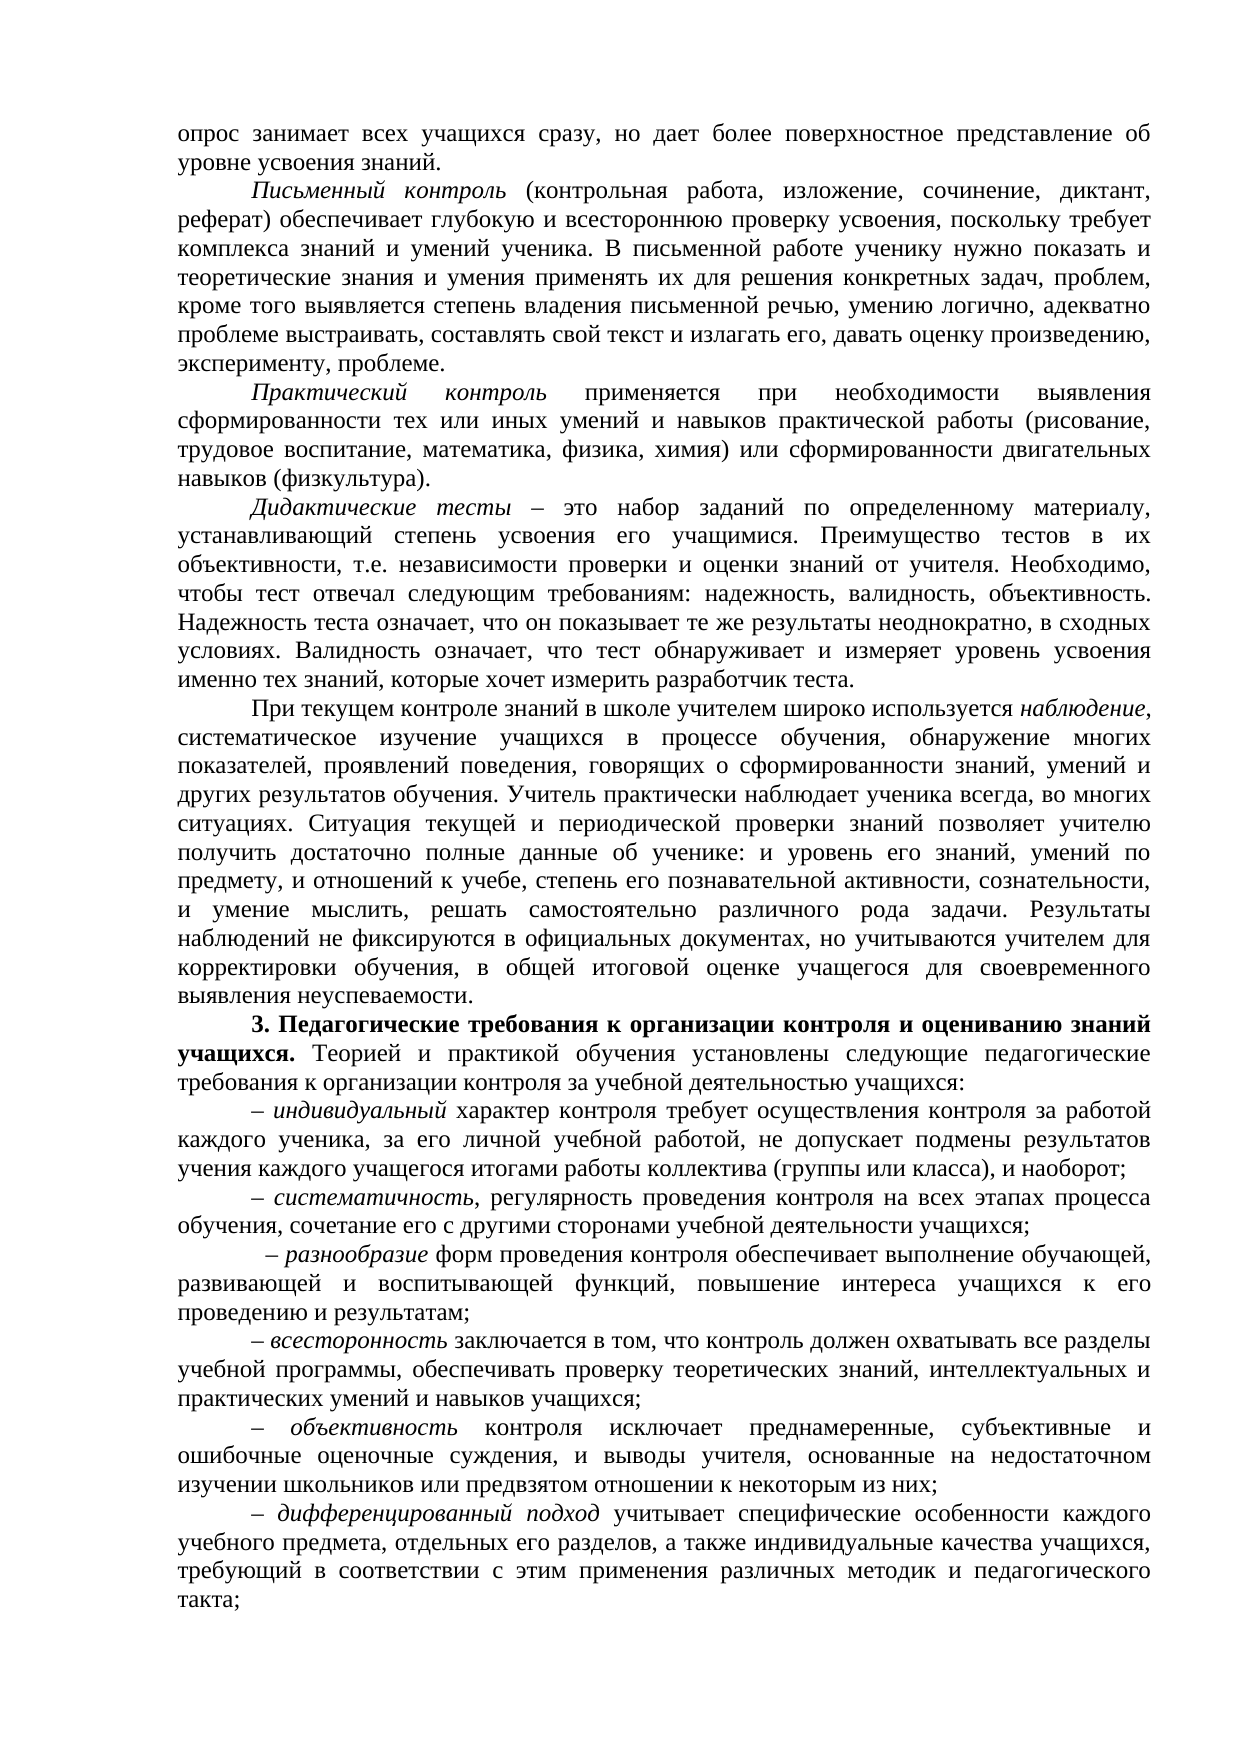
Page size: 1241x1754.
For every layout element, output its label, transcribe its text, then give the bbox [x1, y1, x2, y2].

text При текущем контроле знаний в школе учителем широко используется наблюдение, систематическое изучение учащихся в процессе обучения, обнаружение многих показателей, проявлений поведения, говорящих о сформированности знаний, умений и других результатов обучения. Учитель практически наблюдает ученика всегда, во многих ситуациях. Ситуация текущей и периодической проверки знаний позволяет учителю получить достаточно полные данные об ученике: и уровень его знаний, умений по предмету, и отношений к учебе, степень его познавательной активности, сознательности, и умение мыслить, решать самостоятельно различного рода задачи. Результаты наблюдений не фиксируются в официальных документах, но учитываются учителем для корректировки обучения, в общей итоговой оценке учащегося для своевременного выявления неуспеваемости. [177, 693, 1152, 1009]
text Письменный контроль (контрольная работа, изложение, сочинение, диктант, реферат) обеспечивает глубокую и всестороннюю проверку усвоения, поскольку требует комплекса знаний и умений ученика. В письменной работе ученику нужно показать и теоретические знания и умения применять их для решения конкретных задач, проблем, кроме того выявляется степень владения письменной речью, умению логично, адекватно проблеме выстраивать, составлять свой текст и излагать его, давать оценку произведению, эксперименту, проблеме. [177, 176, 1152, 377]
text Практический контроль применяется при необходимости выявления сформированности тех или иных умений и навыков практической работы (рисование, трудовое воспитание, математика, физика, химия) или сформированности двигательных навыков (физкультура). [177, 377, 1152, 492]
text – систематичность, регулярность проведения контроля на всех этапах процесса обучения, сочетание его с другими сторонами учебной деятельности учащихся; [177, 1182, 1152, 1239]
text Дидактические тесты – это набор заданий по определенному материалу, устанавливающий степень усвоения его учащимися. Преимущество тестов в их объективности, т.е. независимости проверки и оценки знаний от учителя. Необходимо, чтобы тест отвечал следующим требованиям: надежность, валидность, объективность. Надежность теста означает, что он показывает те же результаты неоднократно, в сходных условиях. Валидность означает, что тест обнаруживает и измеряет уровень усвоения именно тех знаний, которые хочет измерить разработчик теста. [177, 492, 1152, 693]
text 3. Педагогические требования к организации контроля и оцениванию знаний учащихся. Теорией и практикой обучения установлены следующие педагогические требования к организации контроля за учебной деятельностью учащихся: [177, 1009, 1152, 1096]
text – индивидуальный характер контроля требует осуществления контроля за работой каждого ученика, за его личной учебной работой, не допускает подмены результатов учения каждого учащегося итогами работы коллектива (группы или класса), и наоборот; [177, 1096, 1152, 1182]
text – дифференцированный подход учитывает специфические особенности каждого учебного предмета, отдельных его разделов, а также индивидуальные качества учащихся, требующий в соответствии с этим применения различных методик и педагогического такта; [177, 1498, 1152, 1613]
text – объективность контроля исключает преднамеренные, субъективные и ошибочные оценочные суждения, и выводы учителя, основанные на недостаточном изучении школьников или предвзятом отношении к некоторым из них; [177, 1412, 1152, 1498]
text – разнообразие форм проведения контроля обеспечивает выполнение обучающей, развивающей и воспитывающей функций, повышение интереса учащихся к его проведению и результатам; [177, 1239, 1152, 1326]
text – всесторонность заключается в том, что контроль должен охватывать все разделы учебной программы, обеспечивать проверку теоретических знаний, интеллектуальных и практических умений и навыков учащихся; [177, 1326, 1152, 1412]
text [177, 118, 1152, 176]
